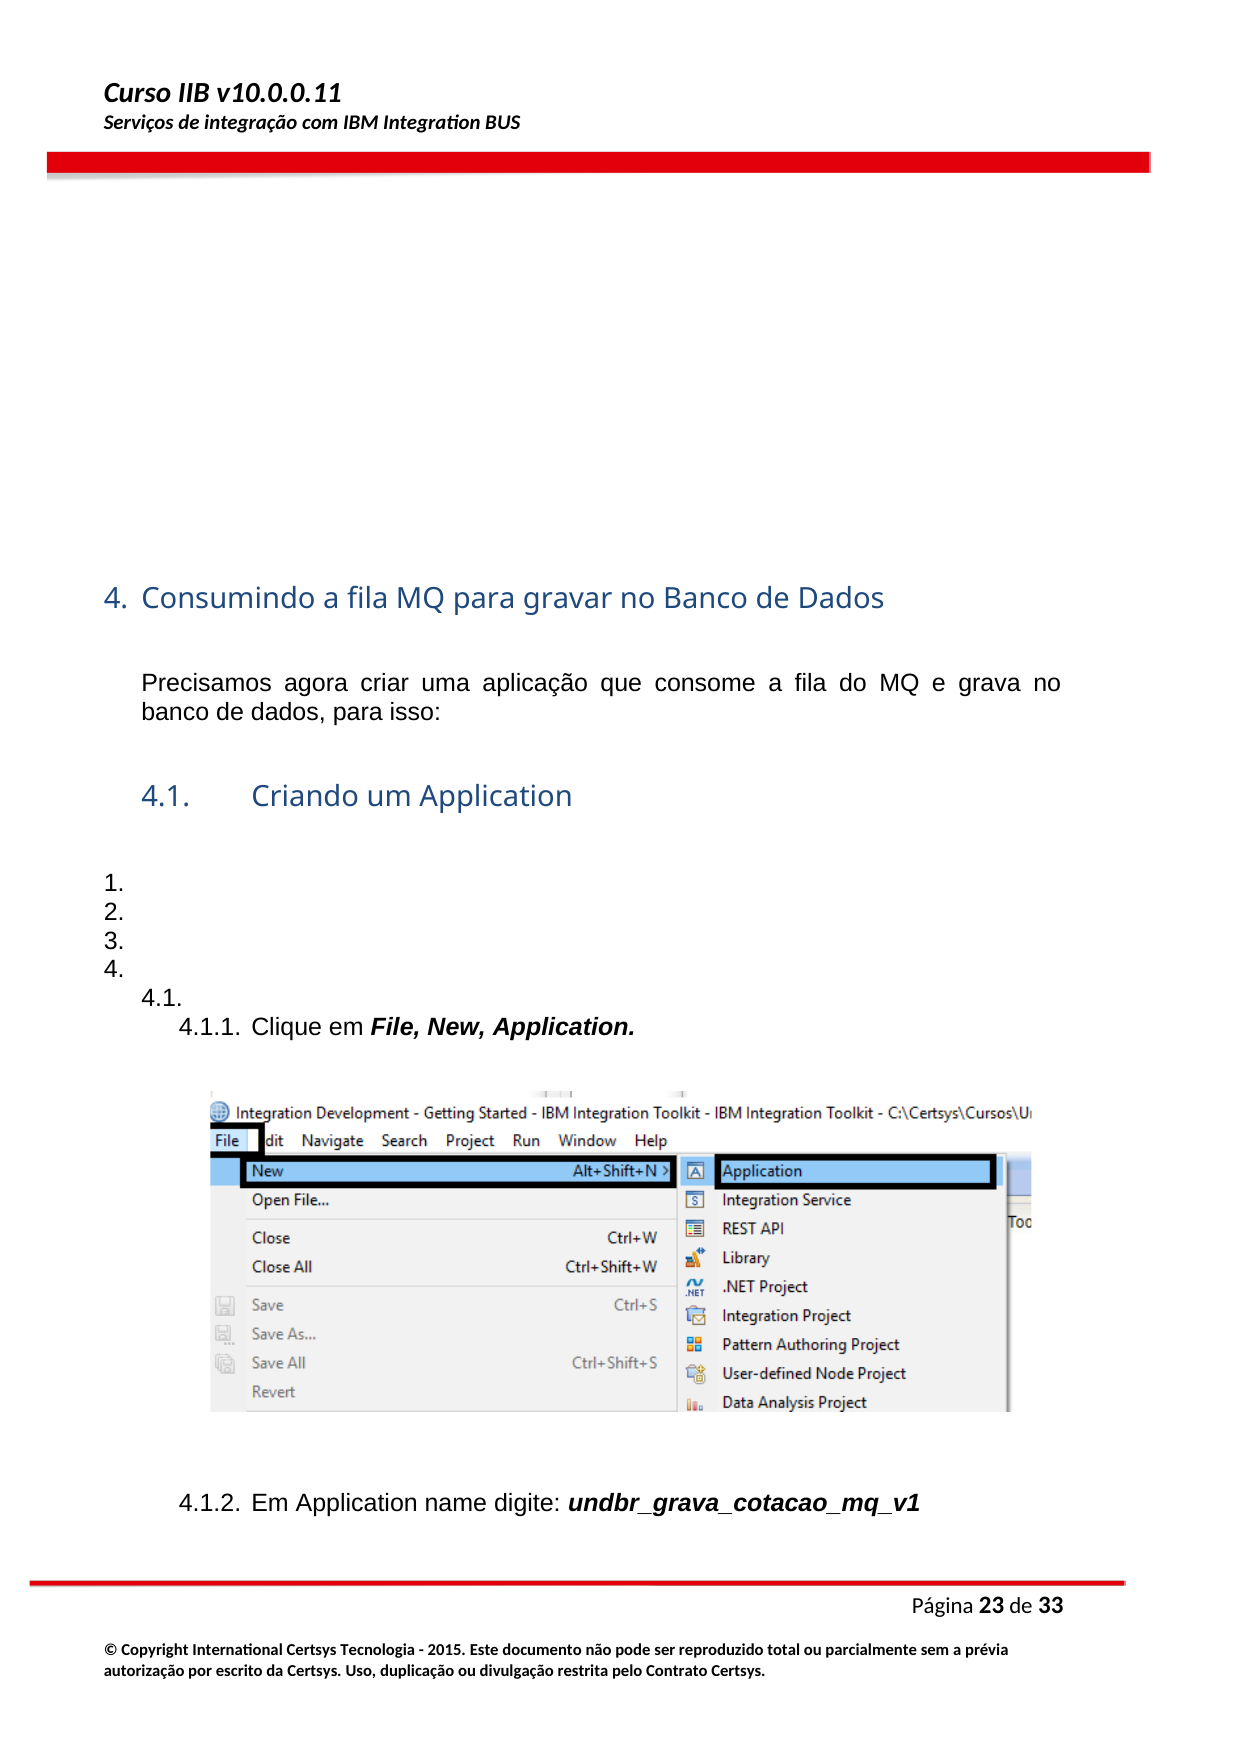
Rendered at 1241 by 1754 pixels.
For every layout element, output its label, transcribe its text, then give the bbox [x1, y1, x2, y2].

list Em Application name digite: undbr_grava_cotacao_mq_v1 [178, 1487, 1063, 1516]
picture [46, 59, 1154, 187]
picture [29, 1559, 1129, 1589]
list Precisamos agora criar uma aplicação que consome a fila do MQ e grava no banco de dados, para isso: [141, 668, 1063, 726]
list Clique em File, New, Application. [178, 1012, 1063, 1041]
subtitle Consumindo a fila MQ para gravar no Banco de Dados [103, 577, 1063, 617]
picture [210, 1091, 1032, 1412]
subtitle Criando um Application [141, 776, 1063, 815]
